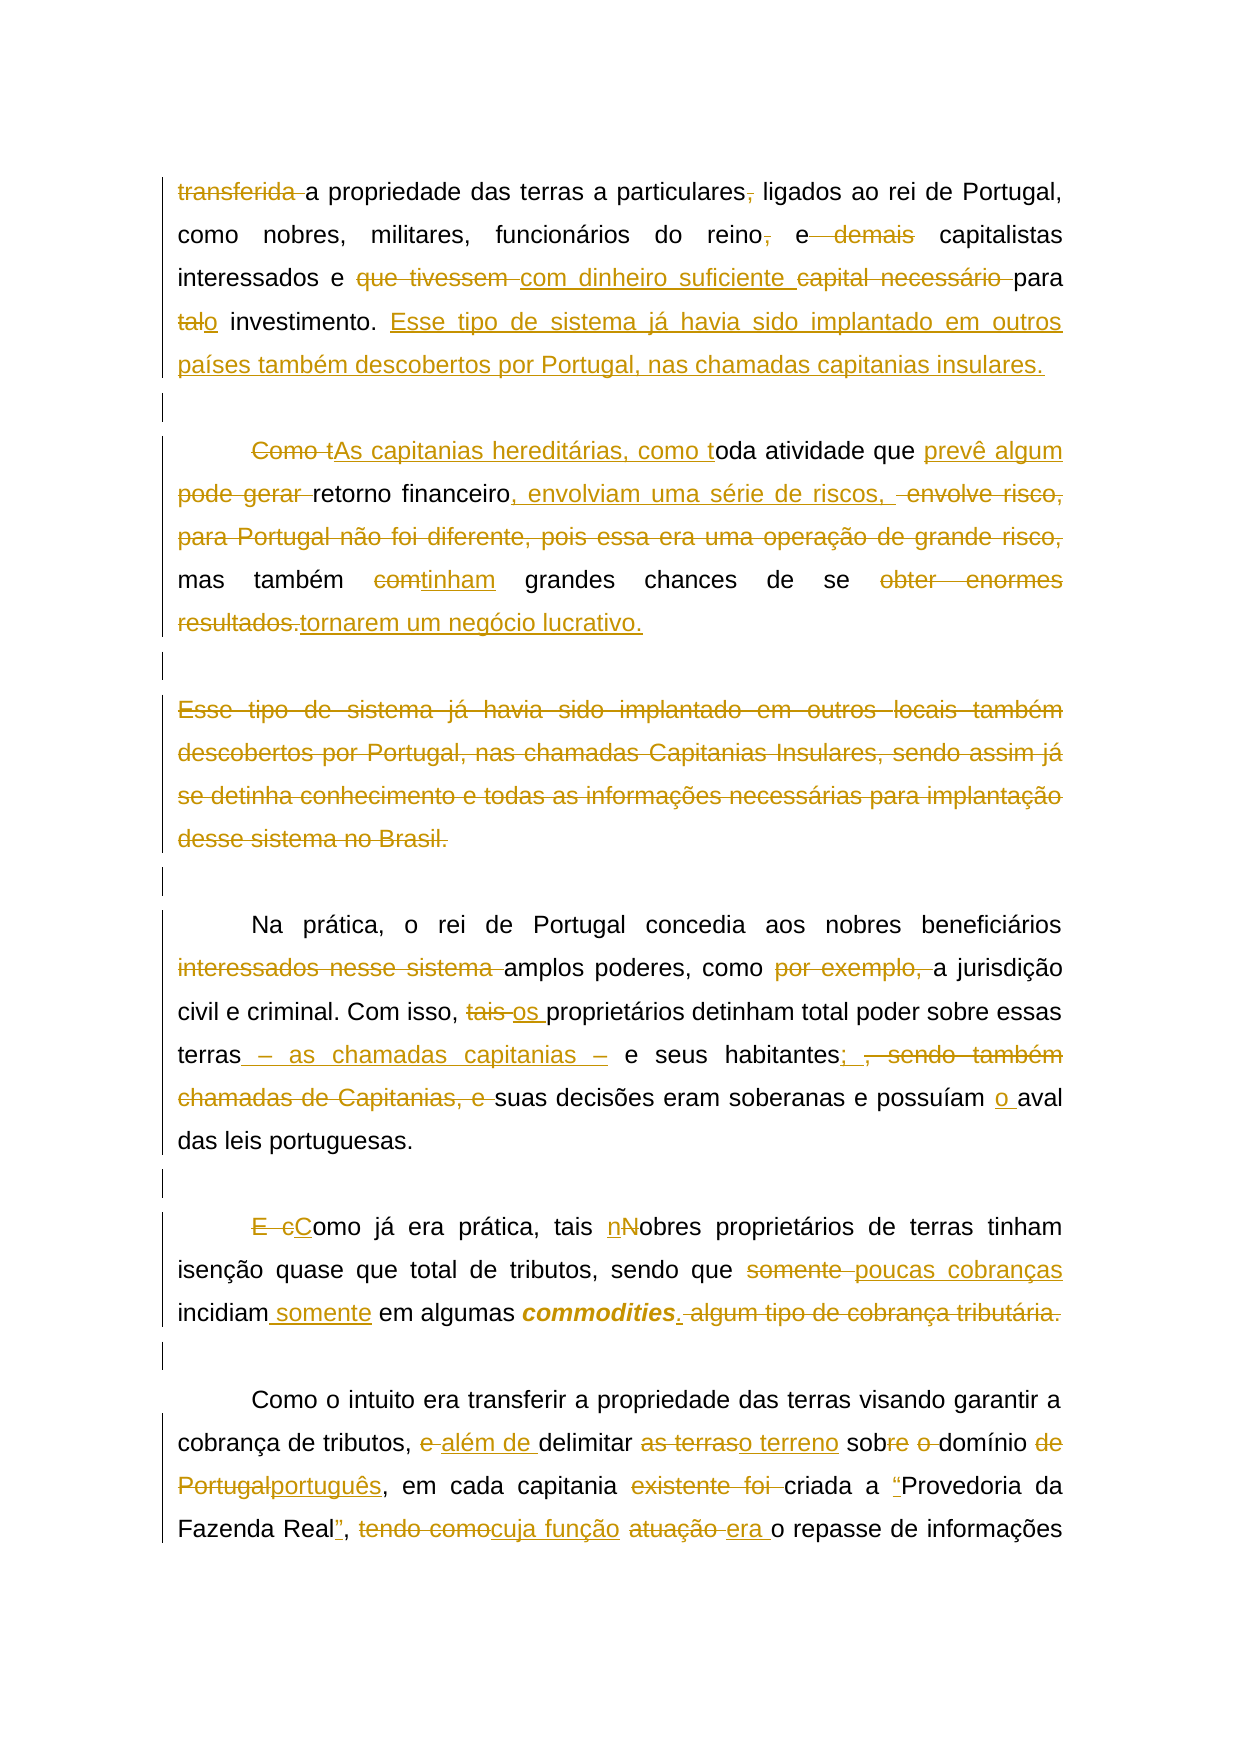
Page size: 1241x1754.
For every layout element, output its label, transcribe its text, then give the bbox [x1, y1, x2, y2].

text oda atividade que retorno financeiromas também grandes chances de se [177, 539, 1063, 637]
text Na prática, o rei de Portugal concedia aos nobres beneficiários amplos poderes, como a jurisdição civil e criminal. Com isso, proprietários detinham total poder sobre essas terras e seus habitantessuas decisões eram soberanas e possuíam aval das leis portuguesas. [177, 910, 1063, 1155]
text oda atividade que retorno financeiromas também grandes chances de se [177, 436, 1063, 538]
text omo já era prática, tais obres proprietários de terras tinham isenção quase que total de tributos, sendo que incidiam em algumas commodities [177, 1212, 1063, 1327]
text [177, 177, 1063, 378]
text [177, 1385, 1063, 1543]
